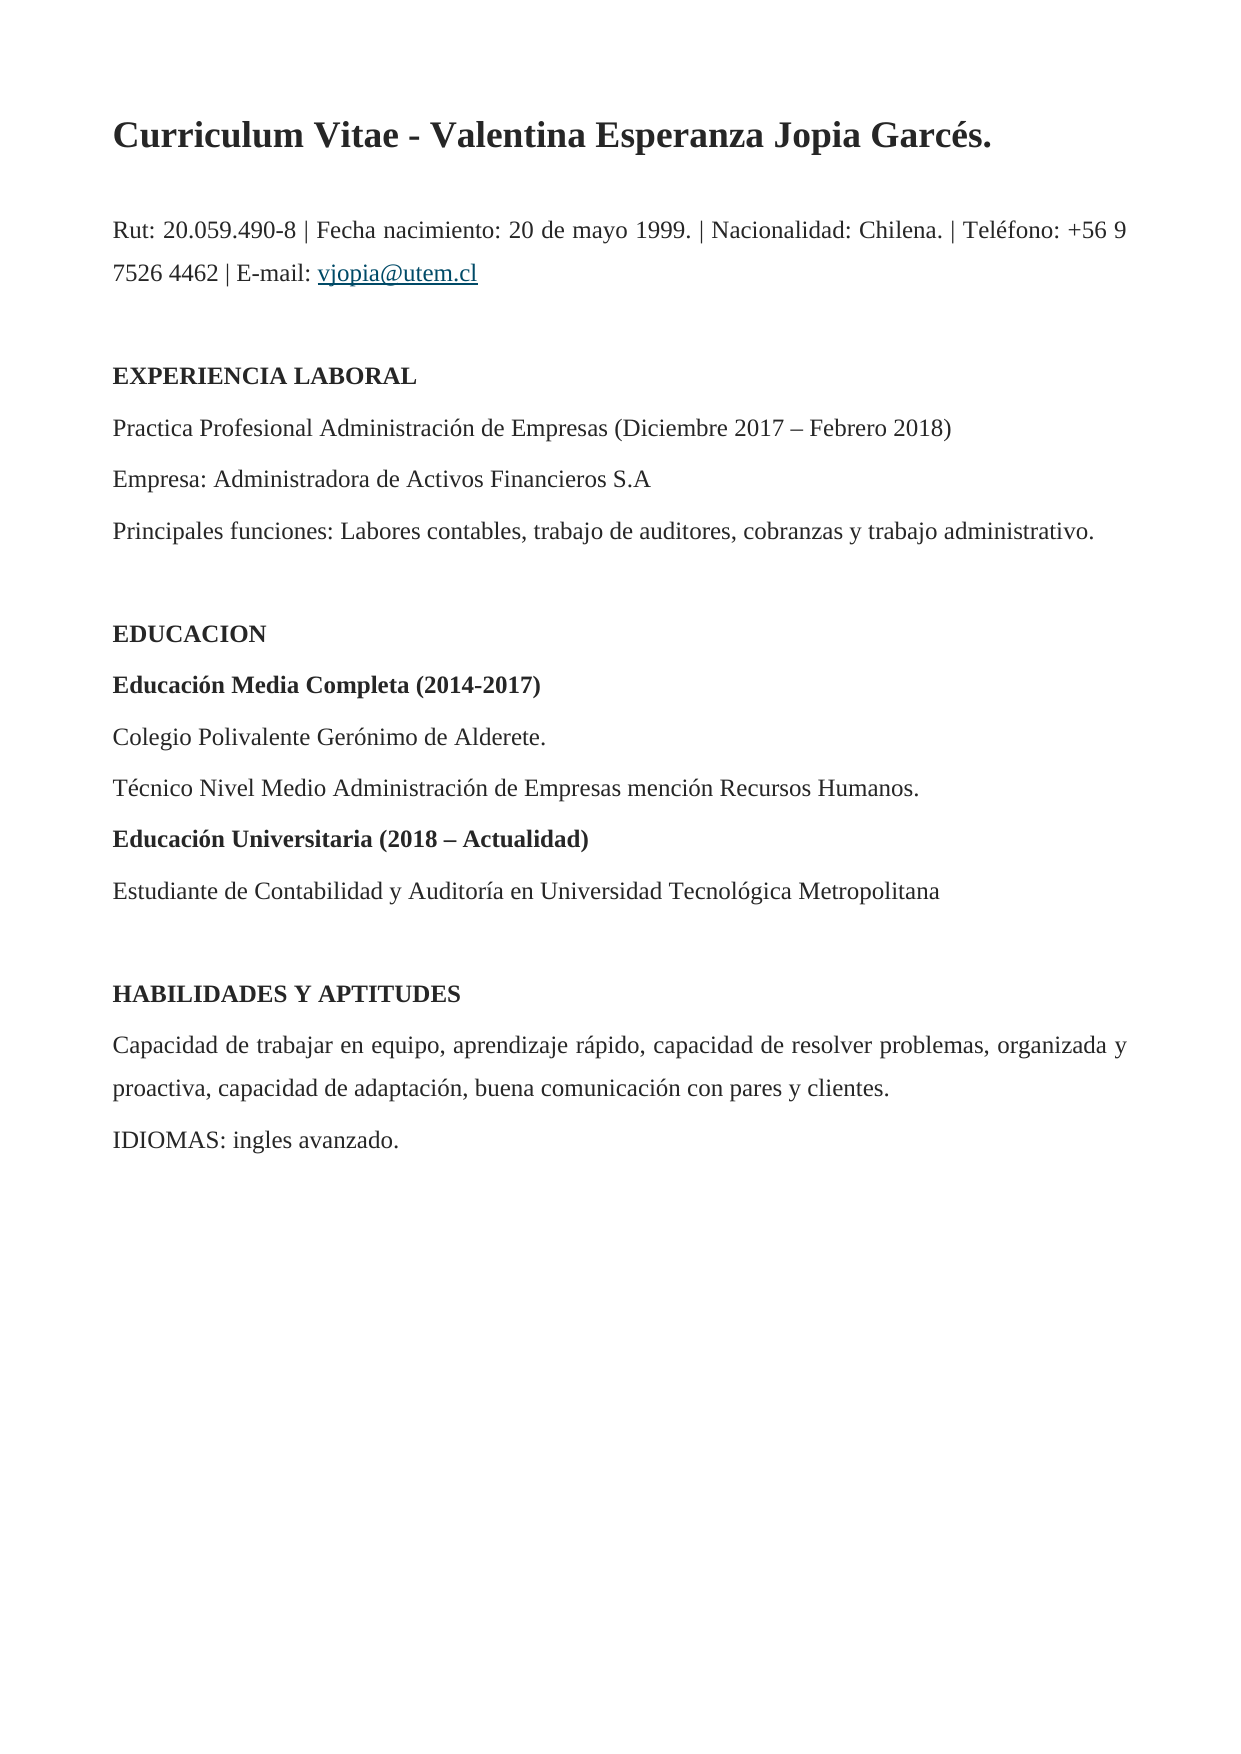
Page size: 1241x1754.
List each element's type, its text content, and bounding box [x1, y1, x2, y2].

text Capacidad de trabajar en equipo, aprendizaje rápido, capacidad de resolver problemas, organizada y proactiva, capacidad de adaptación, buena comunicación con pares y clientes. [112, 1030, 1128, 1102]
text Educación Media Completa (2014-2017) [112, 670, 1128, 699]
text Empresa: Administradora de Activos Financieros S.A [112, 464, 1128, 493]
text EXPERIENCIA LABORAL [112, 361, 1128, 390]
text HABILIDADES Y APTITUDES [112, 979, 1128, 1008]
text Rut: 20.059.490-8 | Fecha nacimiento: 20 de mayo 1999. | Nacionalidad: Chilena. | Teléfono: +56 9 7526 4462 | E-mail: vjopia@utem.cl [112, 215, 1128, 287]
text Técnico Nivel Medio Administración de Empresas mención Recursos Humanos. [112, 773, 1128, 802]
text Educación Universitaria (2018 – Actualidad) [112, 824, 1128, 853]
text IDIOMAS: ingles avanzado. [112, 1125, 1128, 1154]
text Estudiante de Contabilidad y Auditoría en Universidad Tecnológica Metropolitana [112, 876, 1128, 905]
text Curriculum Vitae - Valentina Esperanza Jopia Garcés. [112, 112, 1128, 156]
text Principales funciones: Labores contables, trabajo de auditores, cobranzas y trabajo administrativo. [112, 516, 1128, 544]
text Colegio Polivalente Gerónimo de Alderete. [112, 722, 1128, 750]
text EDUCACION [112, 619, 1128, 647]
text Practica Profesional Administración de Empresas (Diciembre 2017 – Febrero 2018) [112, 413, 1128, 442]
